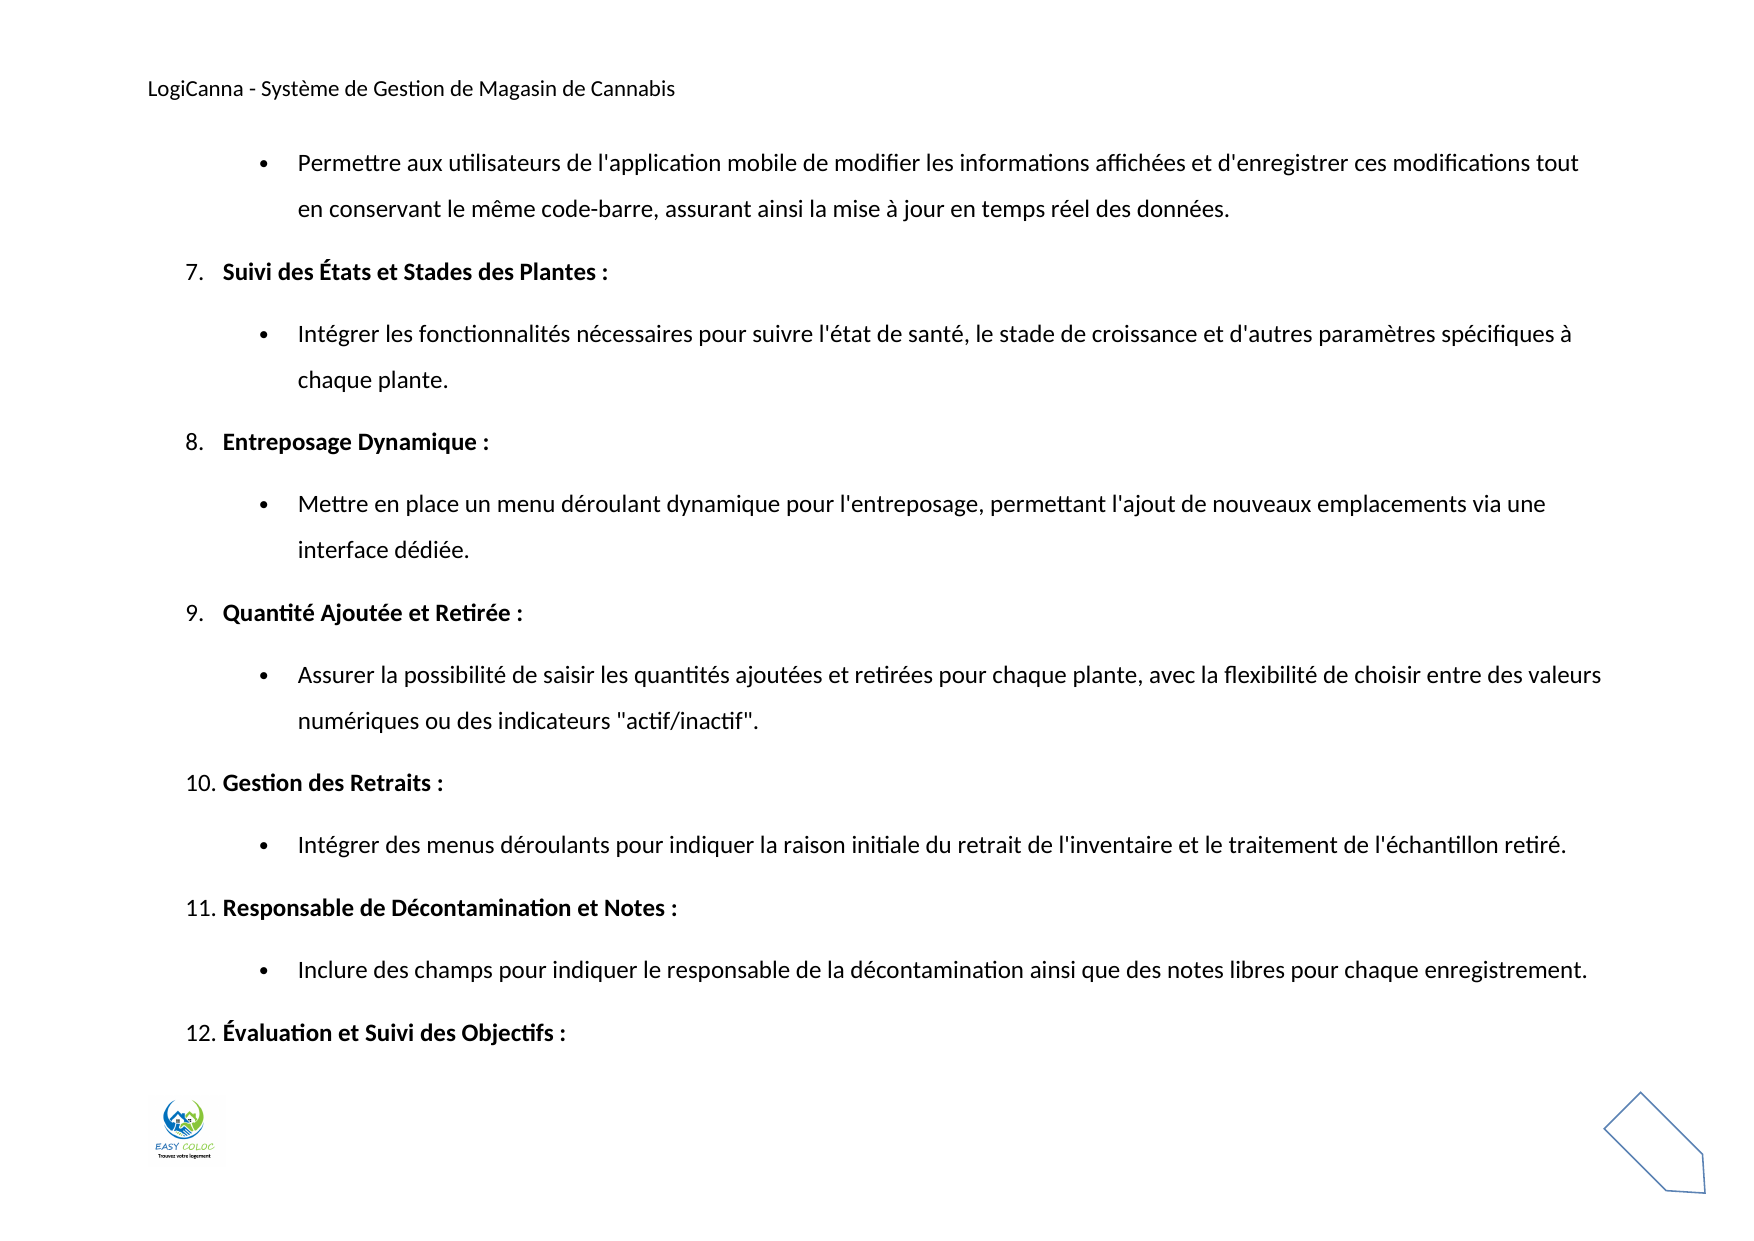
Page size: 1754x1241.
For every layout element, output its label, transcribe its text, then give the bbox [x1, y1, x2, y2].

picture [147, 1095, 227, 1167]
list Intégrer des menus déroulants pour indiquer la raison initiale du retrait de l'inventaire et le traitement de l'échantillon retiré. [260, 1000, 1606, 1031]
list Mettre en place un menu déroulant dynamique pour l'entreposage, permettant l'ajout de nouveaux emplacements via une interface dédiée. [260, 659, 1606, 735]
list Intégrer les fonctionnalités nécessaires pour suivre l'état de santé, le stade de croissance et d'autres paramètres spécifiques à chaque plante. [260, 489, 1606, 565]
list Assurer la possibilité de saisir les quantités ajoutées et retirées pour chaque plante, avec la flexibilité de choisir entre des valeurs numériques ou des indicateurs "actif/inactif". [260, 830, 1606, 906]
list Développer une application mobile offrant la possibilité de scanner les codes-barres des plantes pour afficher instantanément toutes les informations liées à la plante scannée. [260, 148, 1606, 224]
list Suivi des États et Stades des Plantes : [185, 426, 1606, 457]
list Gestion des Retraits : [185, 938, 1606, 968]
list Entreposage Dynamique : [185, 597, 1606, 627]
list Permettre aux utilisateurs de l'application mobile de modifier les informations affichées et d'enregistrer ces modifications tout en conservant le même code-barre, assurant ainsi la mise à jour en temps réel des données. [260, 318, 1606, 394]
list Quantité Ajoutée et Retirée : [185, 767, 1606, 798]
list Modification et Enregistrement Mobile : [185, 256, 1606, 286]
